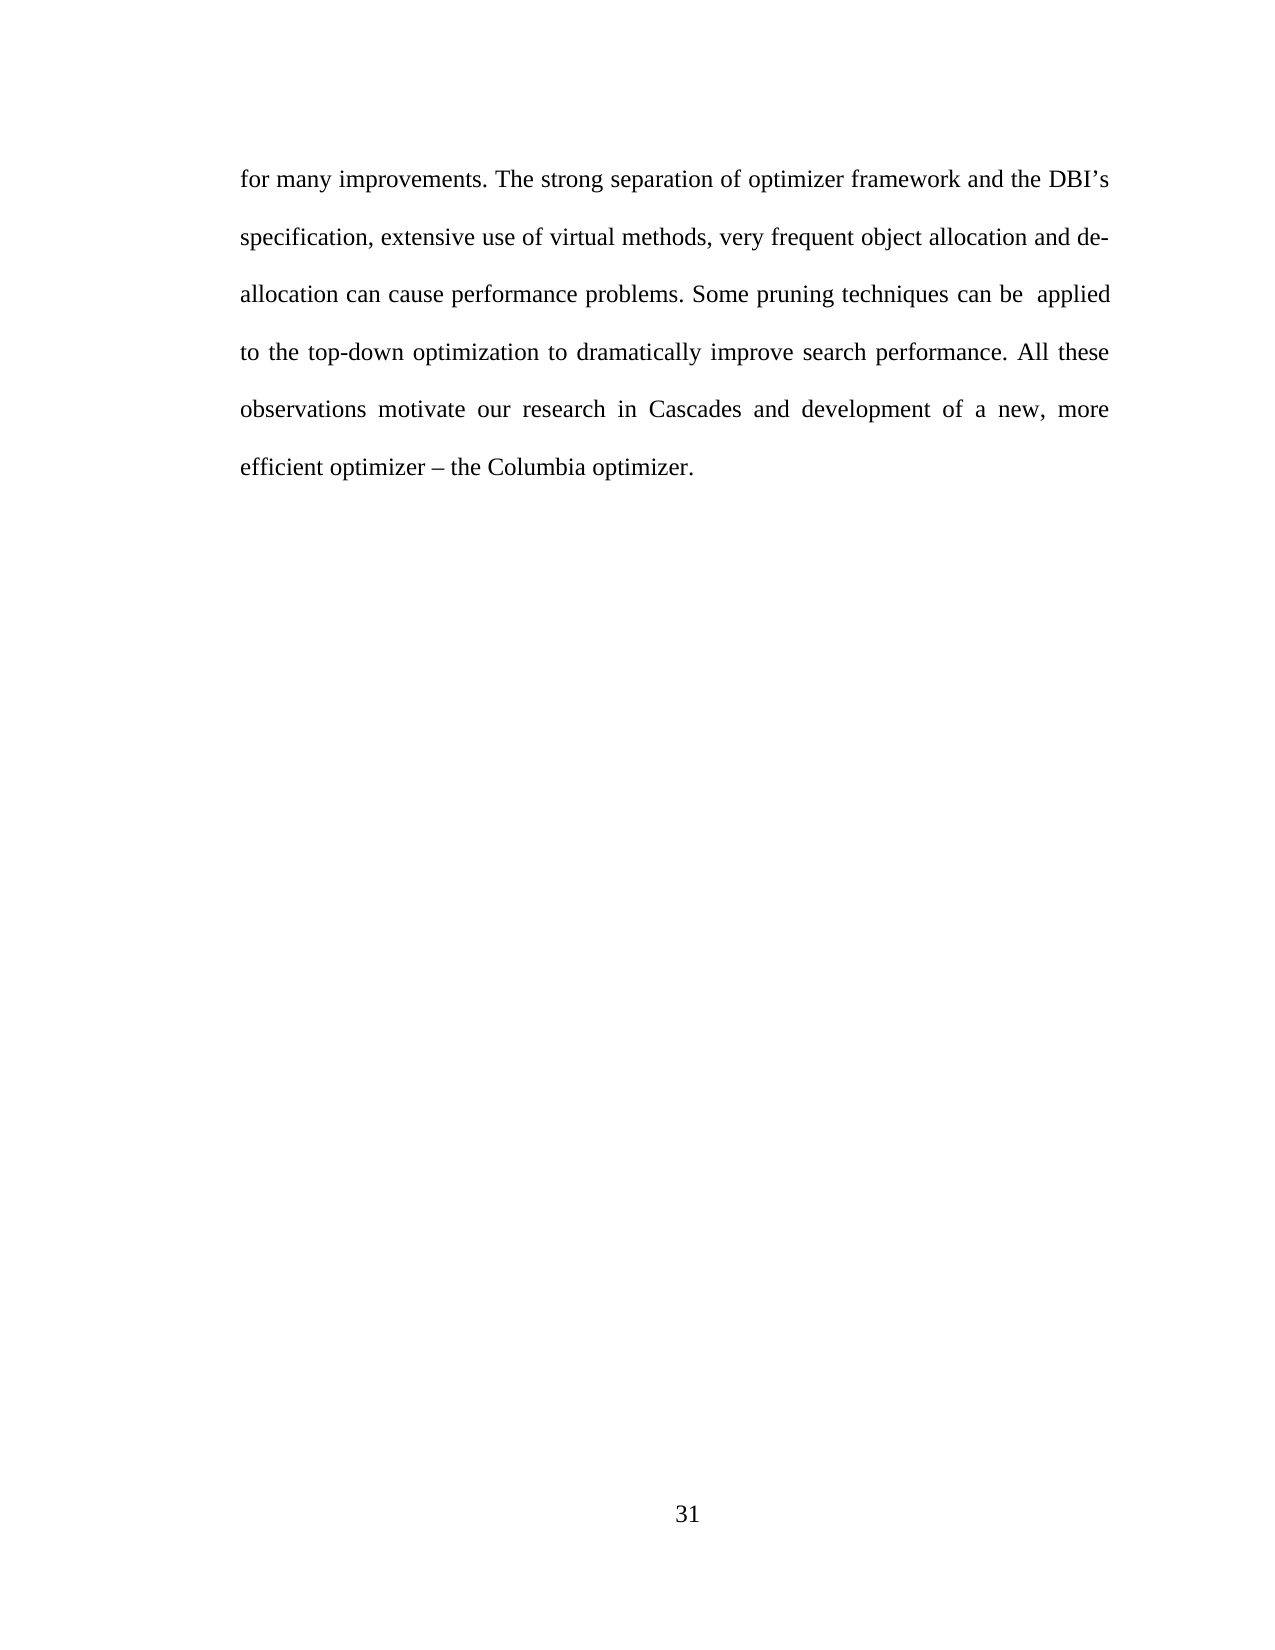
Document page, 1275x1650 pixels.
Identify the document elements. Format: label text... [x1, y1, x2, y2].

text for many improvements. The strong separation of optimizer framework and the DBI’s specification, extensive use of virtual methods, very frequent object allocation and de- allocation can cause performance problems. Some pruning techniques can be applied to the top-down optimization to dramatically improve search performance. All these observations motivate our research in Cascades and development of a new, more efficient optimizer – the Columbia optimizer. [240, 164, 1110, 480]
